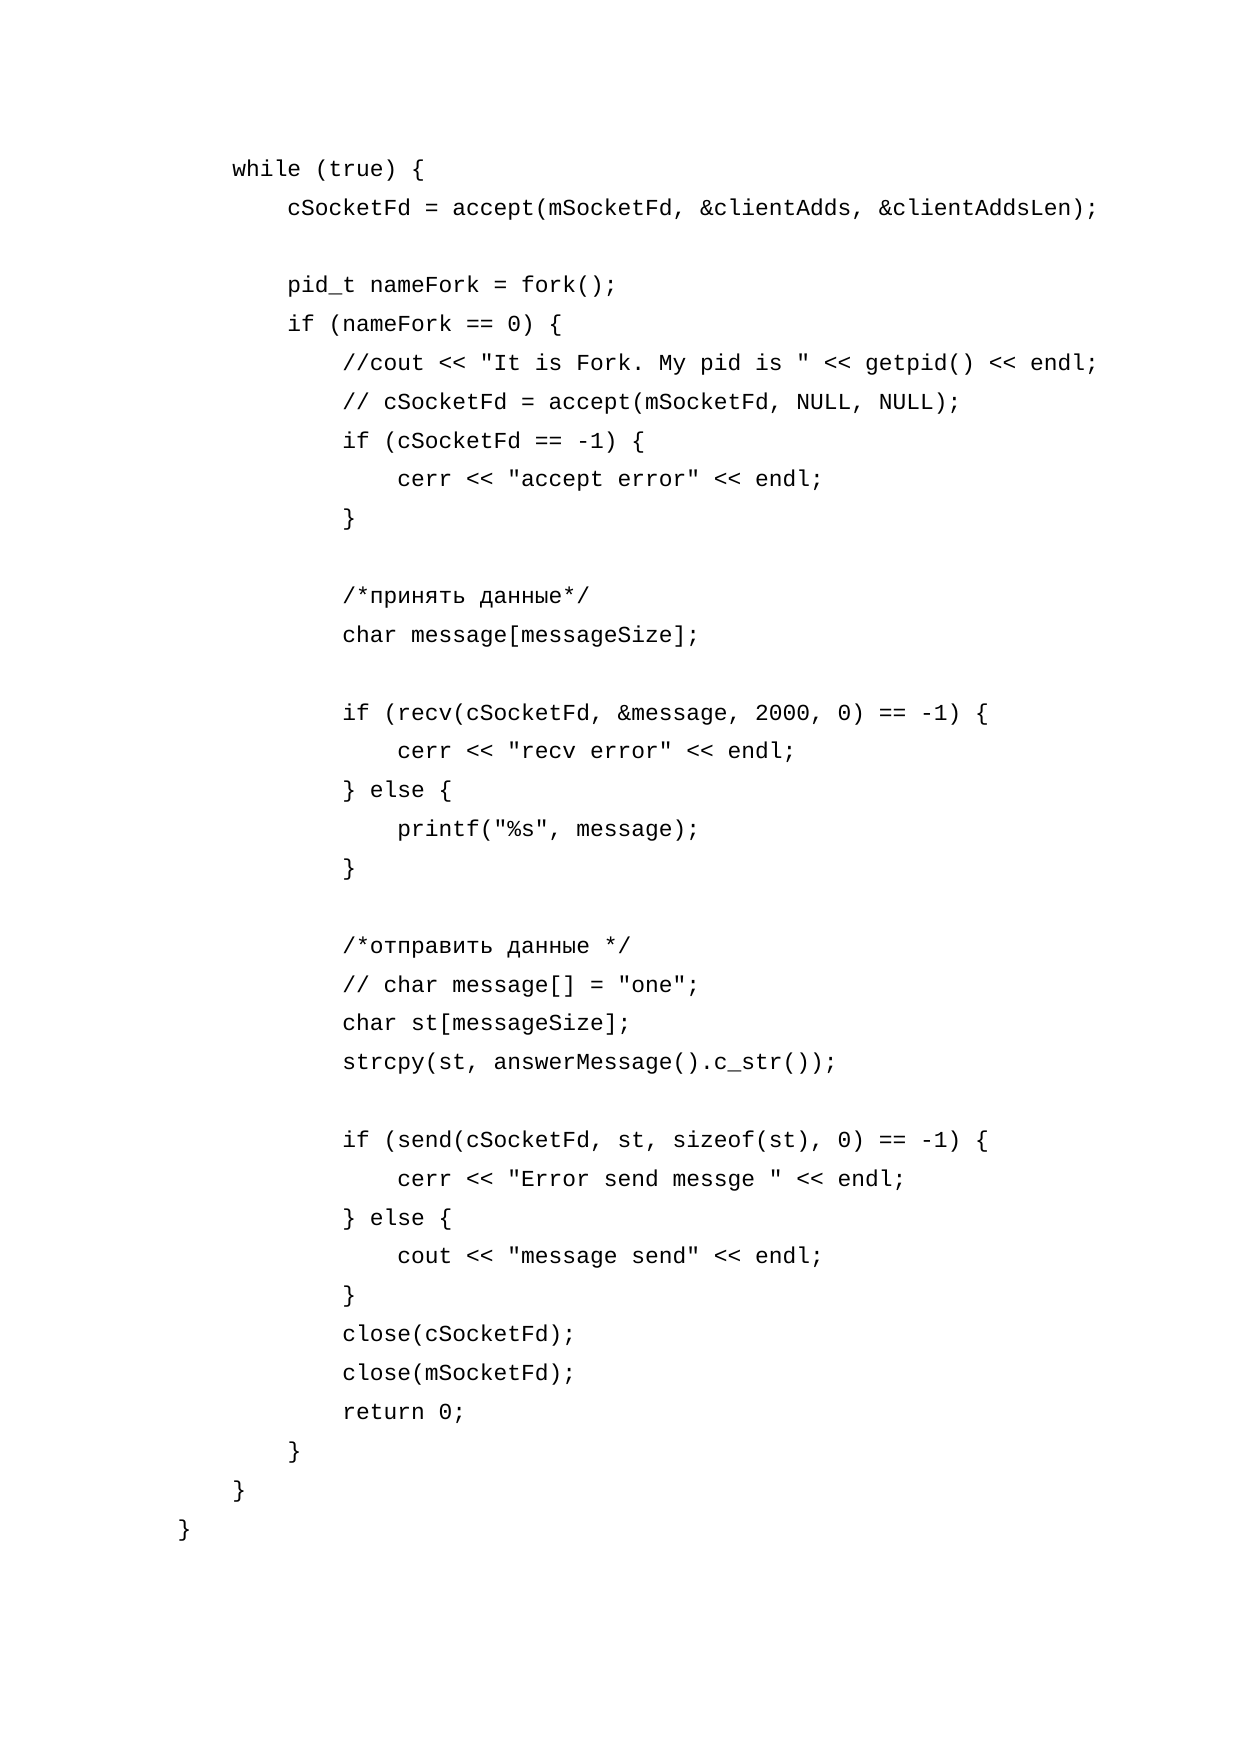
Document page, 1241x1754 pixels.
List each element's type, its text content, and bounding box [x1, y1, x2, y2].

text char st[messageSize]; [177, 1012, 1152, 1038]
text } else { [177, 779, 1152, 804]
text return 0; [177, 1400, 1152, 1426]
text if (recv(cSocketFd, &message, 2000, 0) == -1) { [177, 701, 1152, 727]
text cSocketFd = accept(mSocketFd, &clientAdds, &clientAddsLen); [177, 196, 1152, 222]
text close(cSocketFd); [177, 1323, 1152, 1348]
text pid_t nameFork = fork(); [177, 273, 1152, 299]
text printf("%s", message); [177, 817, 1152, 843]
text strcpy(st, answerMessage().c_str()); [177, 1051, 1152, 1077]
text } [177, 1517, 1152, 1543]
text } [177, 1284, 1152, 1310]
text //cout << "It is Fork. My pid is " << getpid() << endl; [177, 351, 1152, 377]
text } [177, 507, 1152, 533]
text if (cSocketFd == -1) { [177, 429, 1152, 455]
text } [177, 856, 1152, 882]
text /*принять данные*/ [177, 584, 1152, 610]
text while (true) { [177, 157, 1152, 183]
text cerr << "Error send messge " << endl; [177, 1167, 1152, 1193]
text // char message[] = "one"; [177, 973, 1152, 999]
text /*отправить данные */ [177, 934, 1152, 960]
text cerr << "accept error" << endl; [177, 468, 1152, 494]
text cout << "message send" << endl; [177, 1245, 1152, 1271]
text close(mSocketFd); [177, 1361, 1152, 1387]
text if (nameFork == 0) { [177, 312, 1152, 338]
text } else { [177, 1206, 1152, 1232]
text // cSocketFd = accept(mSocketFd, NULL, NULL); [177, 390, 1152, 416]
text } [177, 1439, 1152, 1465]
text char message[messageSize]; [177, 623, 1152, 649]
text cerr << "recv error" << endl; [177, 740, 1152, 766]
text } [177, 1478, 1152, 1504]
text if (send(cSocketFd, st, sizeof(st), 0) == -1) { [177, 1128, 1152, 1154]
